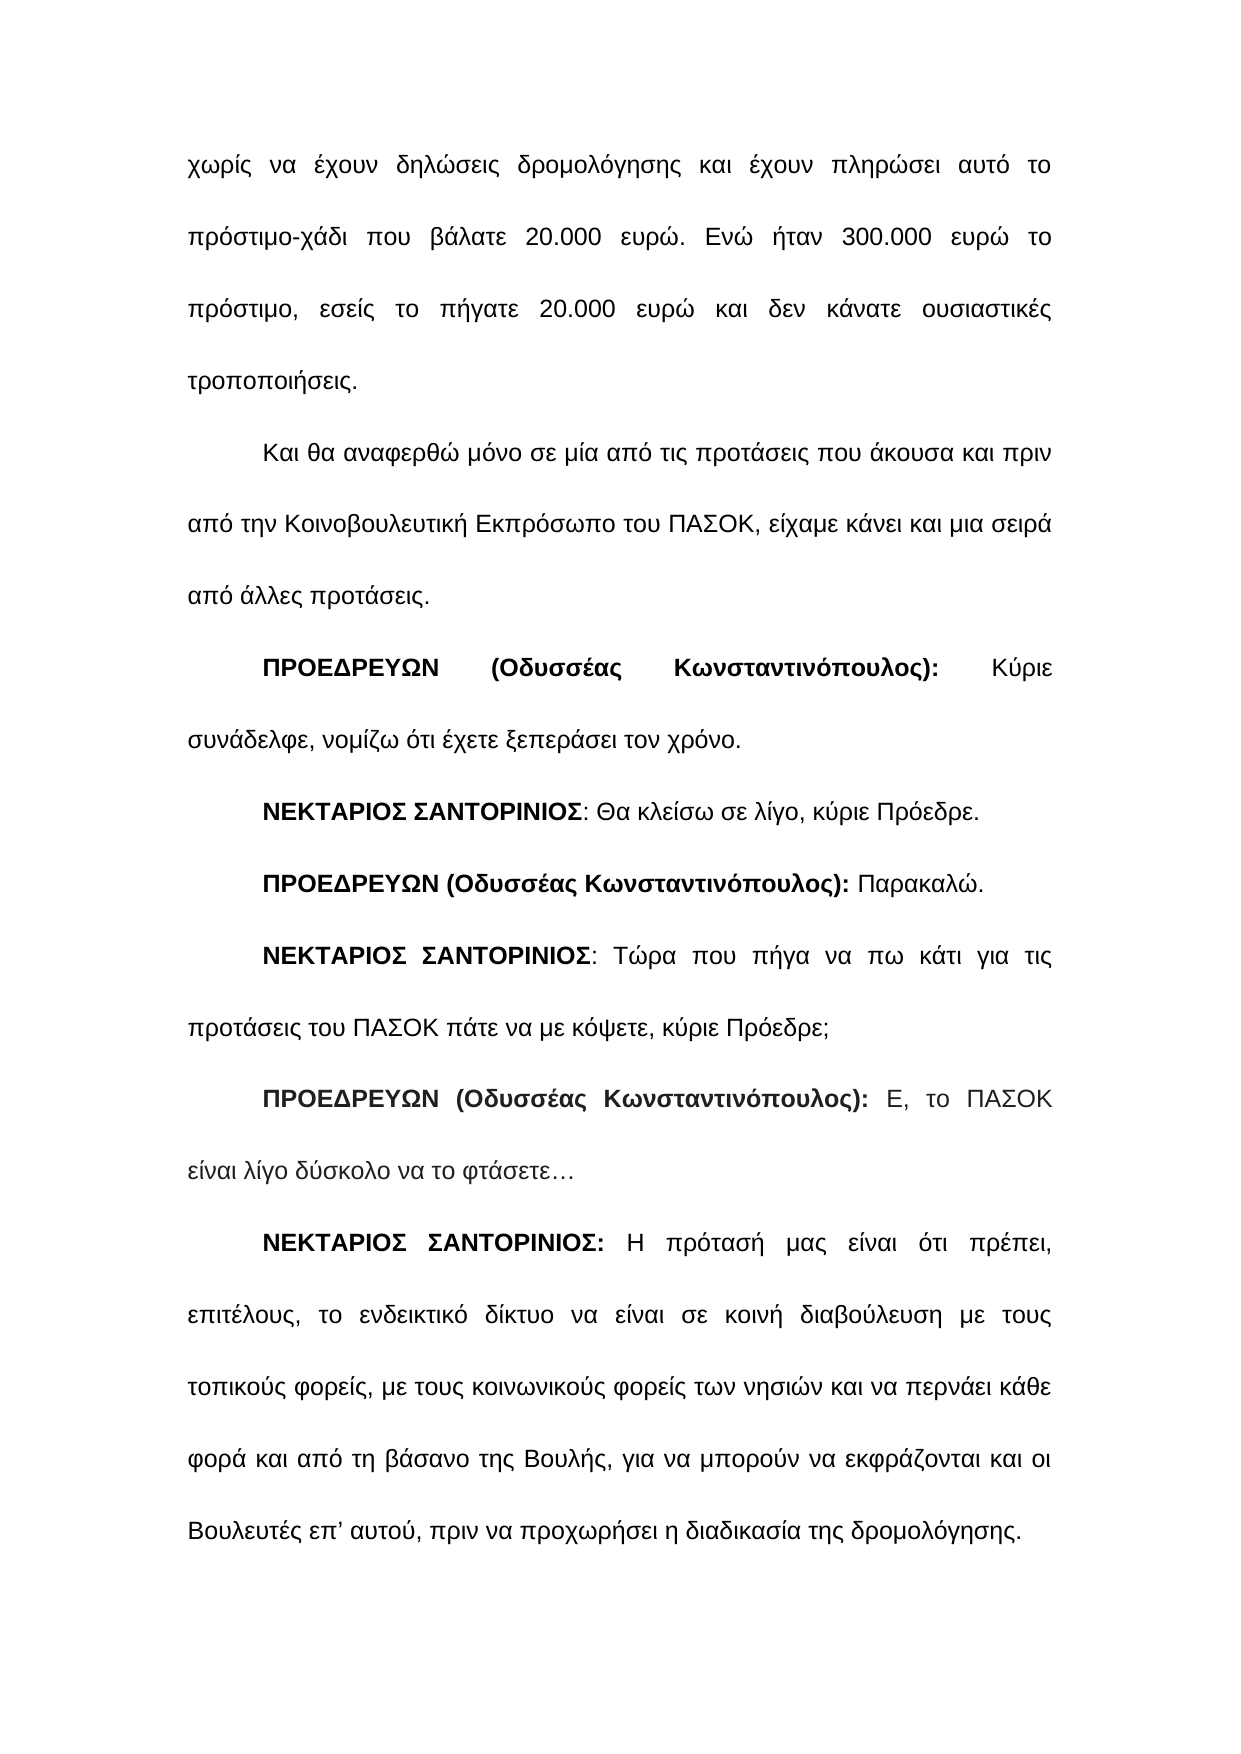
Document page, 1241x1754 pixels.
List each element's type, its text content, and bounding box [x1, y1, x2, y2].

text ΝΕΚΤΑΡΙΟΣ ΣΑΝΤΟΡΙΝΙΟΣ: Θα κλείσω σε λίγο, κύριε Πρόεδρε. [187, 797, 1053, 826]
text ΠΡΟΕΔΡΕΥΩΝ (Οδυσσέας Κωνσταντινόπουλος): Ε, το ΠΑΣΟΚ είναι λίγο δύσκολο να το φτάσετε… [187, 1084, 1053, 1185]
text Και θα αναφερθώ μόνο σε μία από τις προτάσεις που άκουσα και πριν από την Κοινοβουλευτική Εκπρόσωπο του ΠΑΣΟΚ, είχαμε κάνει και μια σειρά από άλλες προτάσεις. [187, 437, 1053, 610]
text ΝΕΚΤΑΡΙΟΣ ΣΑΝΤΟΡΙΝΙΟΣ: Τώρα που πήγα να πω κάτι για τις προτάσεις του ΠΑΣΟΚ πάτε να με κόψετε, κύριε Πρόεδρε; [187, 941, 1053, 1041]
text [187, 150, 1053, 394]
text ΝΕΚΤΑΡΙΟΣ ΣΑΝΤΟΡΙΝΙΟΣ: Η πρότασή μας είναι ότι πρέπει, επιτέλους, το ενδεικτικό δίκτυο να είναι σε κοινή διαβούλευση με τους τοπικούς φορείς, με τους κοινωνικούς φορείς των νησιών και να περνάει κάθε φορά και από τη βάσανο της Βουλής, για να μπορούν να εκφράζονται και οι Βουλευτές επ’ αυτού, πριν να προχωρήσει η διαδικασία της δρομολόγησης. [187, 1228, 1053, 1544]
text ΠΡΟΕΔΡΕΥΩΝ (Οδυσσέας Κωνσταντινόπουλος): Κύριε συνάδελφε, νομίζω ότι έχετε ξεπεράσει τον χρόνο. [187, 653, 1053, 754]
text ΠΡΟΕΔΡΕΥΩΝ (Οδυσσέας Κωνσταντινόπουλος): Παρακαλώ. [187, 869, 1053, 897]
